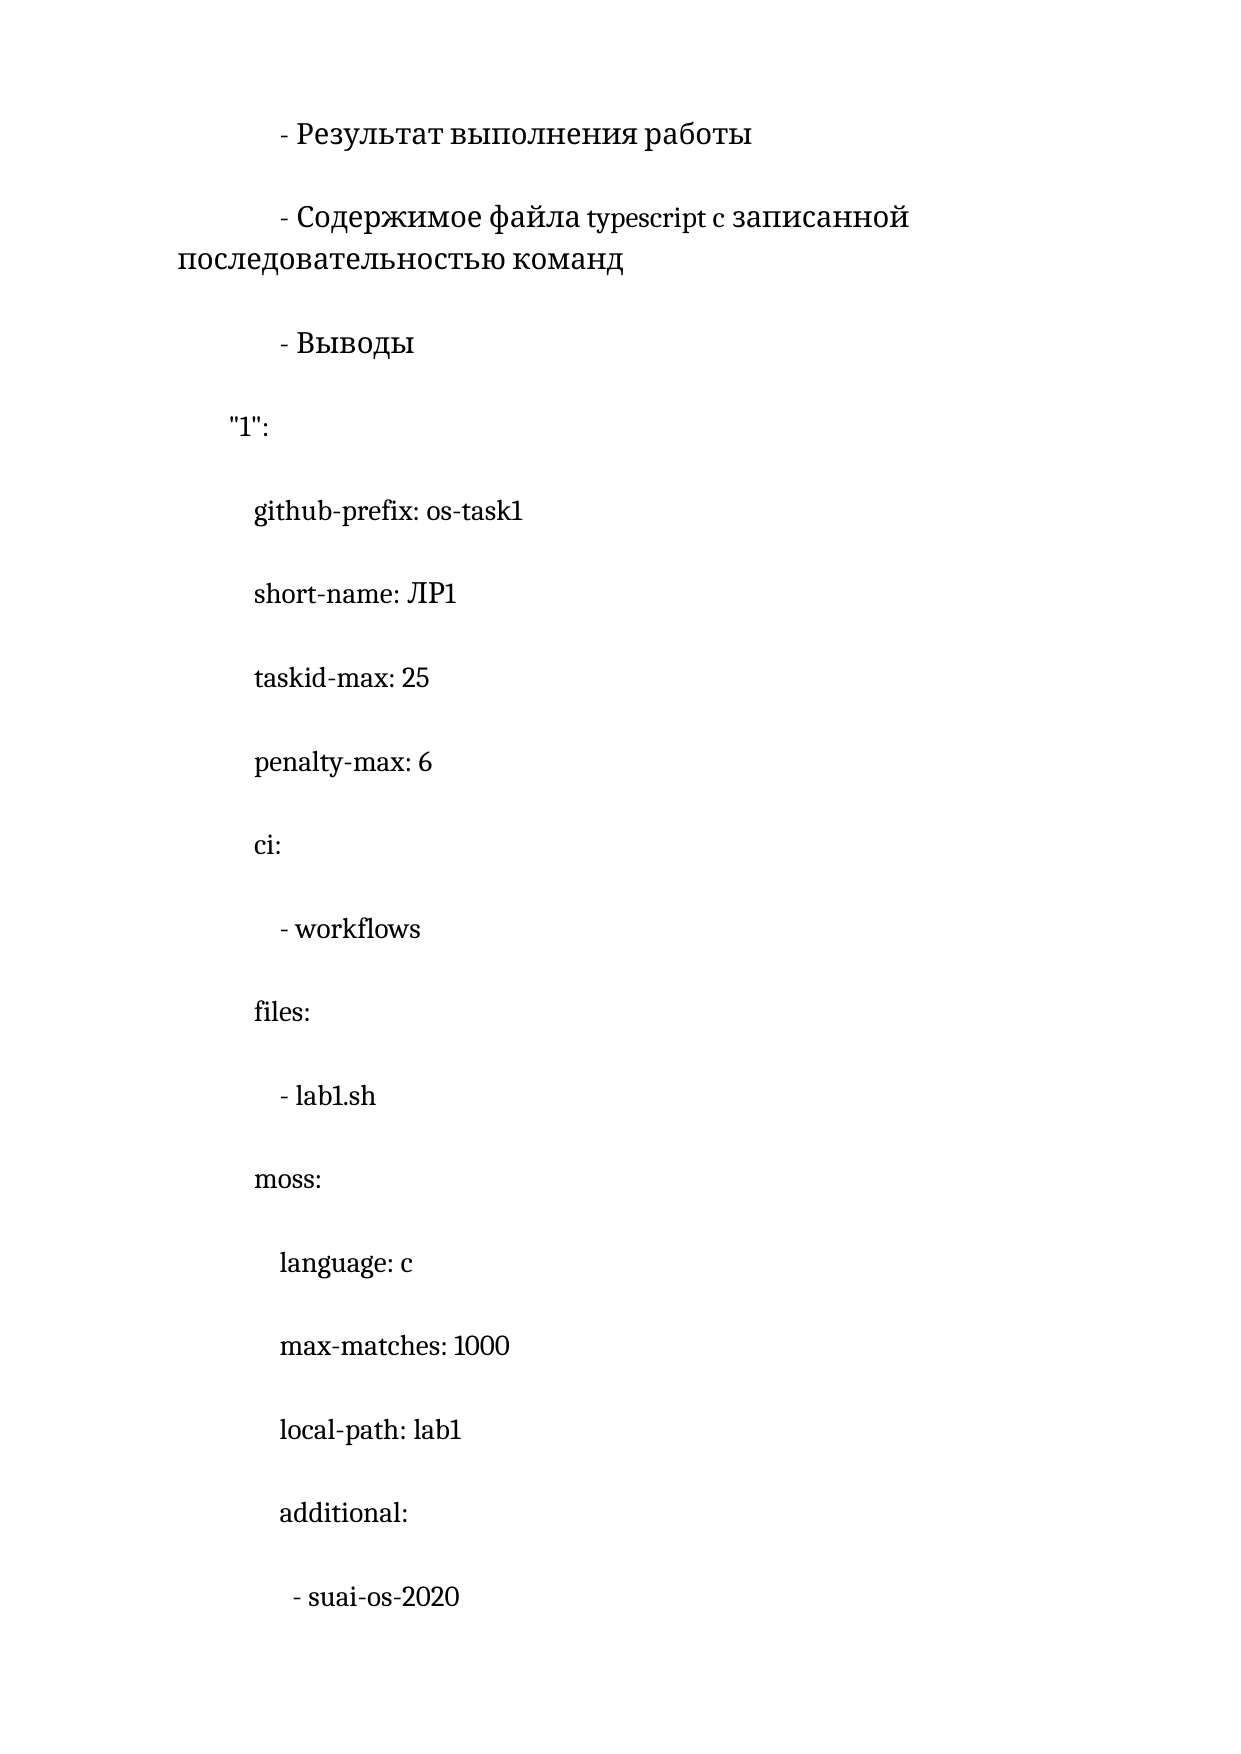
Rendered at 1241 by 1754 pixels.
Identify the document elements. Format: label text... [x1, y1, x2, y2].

list local-path: lab1 [177, 1413, 1152, 1447]
list - suai-os-2020 [177, 1580, 1152, 1614]
list github-prefix: os-task1 [177, 494, 1152, 528]
list "1": [177, 411, 1152, 444]
list files: [177, 995, 1152, 1029]
list - Результат выполнения работы [177, 118, 1152, 152]
list short-name: ЛР1 [177, 578, 1152, 611]
list language: c [177, 1246, 1152, 1279]
list - Содержимое файла typescript c записанной последовательностью команд [177, 202, 1152, 277]
list - workflows [177, 912, 1152, 945]
list max-matches: 1000 [177, 1329, 1152, 1363]
list taskid-max: 25 [177, 661, 1152, 695]
list moss: [177, 1162, 1152, 1196]
list penalty-max: 6 [177, 745, 1152, 778]
list ci: [177, 828, 1152, 862]
list - Выводы [177, 327, 1152, 361]
list additional: [177, 1497, 1152, 1530]
list - lab1.sh [177, 1079, 1152, 1112]
